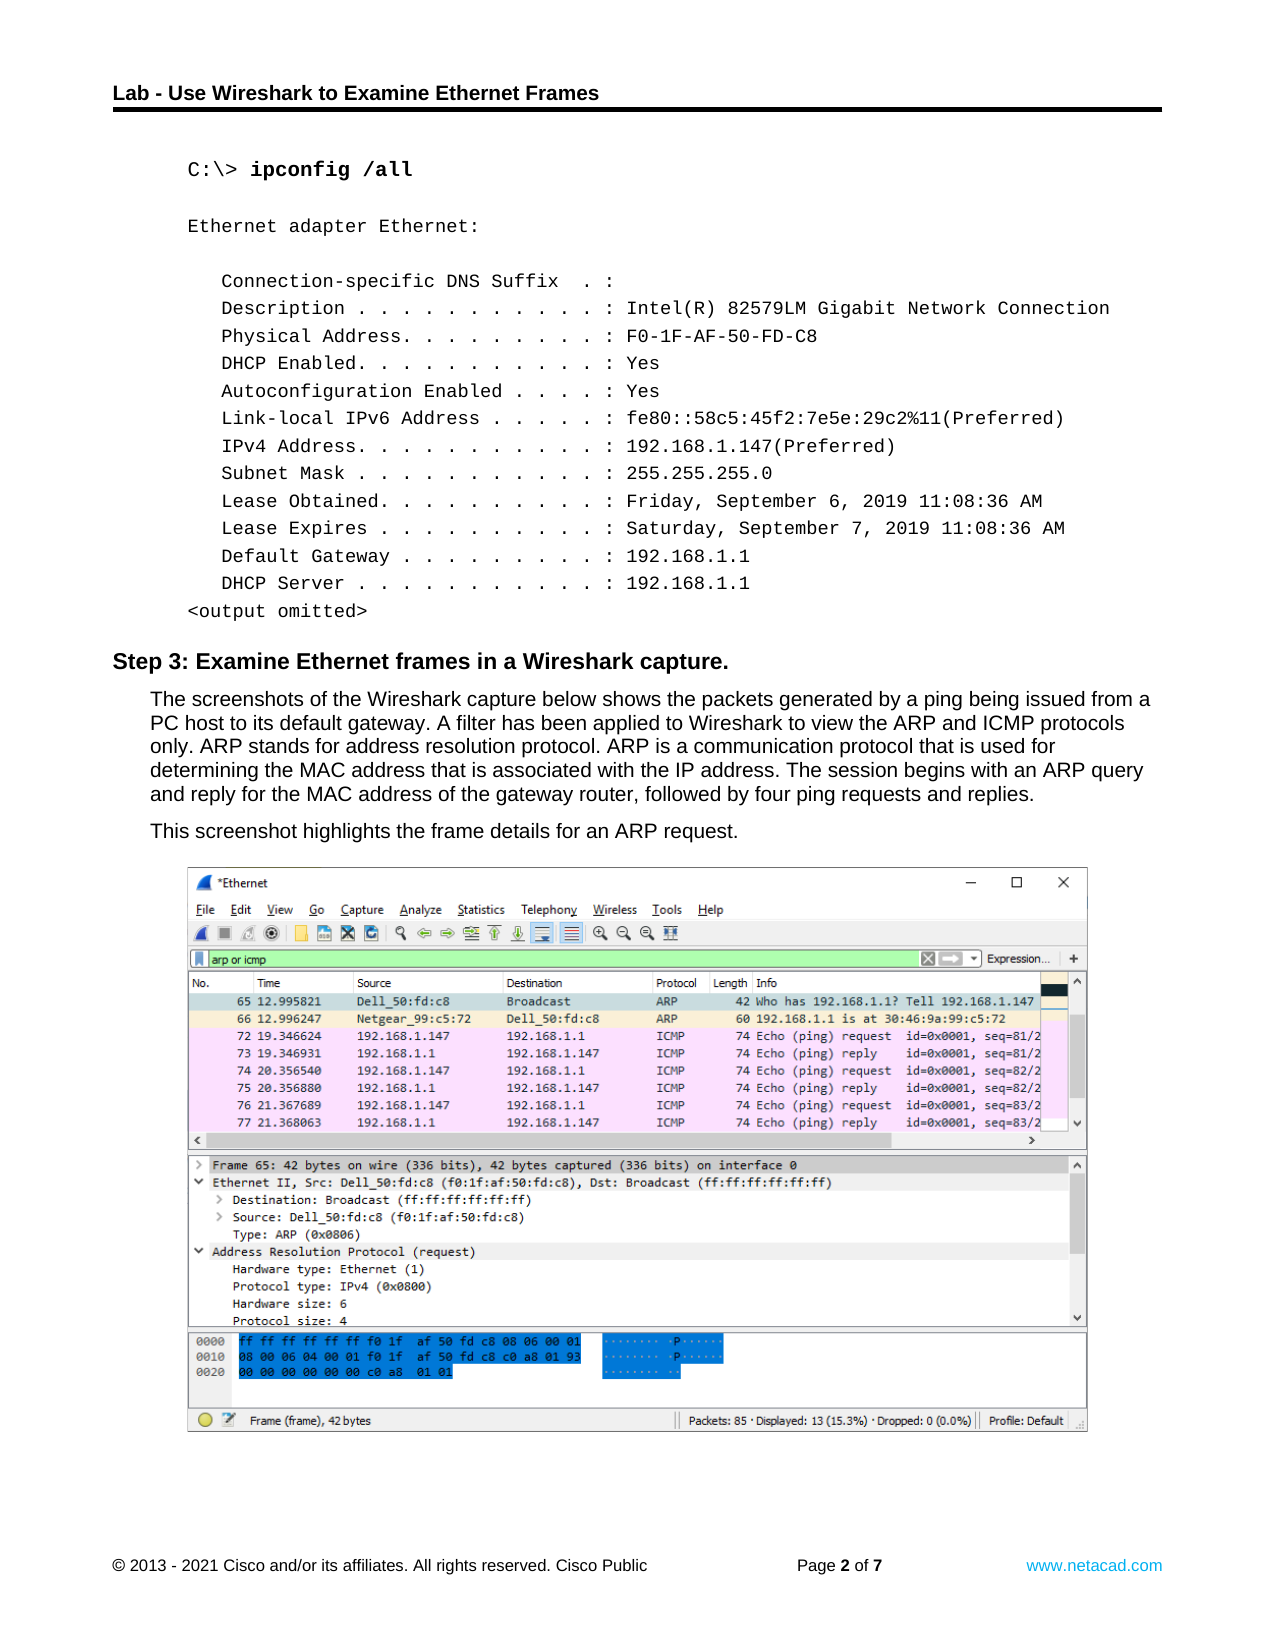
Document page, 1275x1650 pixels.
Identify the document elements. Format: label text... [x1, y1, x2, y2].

text Ethernet adapter Ethernet: [187, 216, 1162, 238]
text Lease Expires . . . . . . . . . . : Saturday, September 7, 2019 11:08:36 AM [187, 519, 1162, 540]
text Link-local IPv6 Address . . . . . : fe80::58c5:45f2:7e5e:29c2%11(Preferred) [187, 409, 1162, 430]
text Connection-specific DNS Suffix . : [187, 271, 1162, 293]
text Physical Address. . . . . . . . . : F0-1F-AF-50-FD-C8 [187, 326, 1162, 348]
text <output omitted> [187, 601, 1162, 623]
text Description . . . . . . . . . . . : Intel(R) 82579LM Gigabit Network Connection [187, 299, 1162, 320]
text DHCP Server . . . . . . . . . . . : 192.168.1.1 [187, 574, 1162, 595]
text C:\> ipconfig /all [187, 159, 1162, 183]
subtitle Examine Ethernet frames in a Wireshark capture. [112, 648, 1162, 674]
text IPv4 Address. . . . . . . . . . . : 192.168.1.147(Preferred) [187, 436, 1162, 458]
text The screenshots of the Wireshark capture below shows the packets generated by a ping being issued from a PC host to its default gateway. A filter has been applied to Wireshark to view the ARP and ICMP protocols only. ARP stands for address resolution protocol. ARP is a communication protocol that is used for determining the MAC address that is associated with the IP address. The session begins with an ARP query and reply for the MAC address of the gateway router, followed by four ping requests and replies. [150, 686, 1162, 806]
text Subnet Mask . . . . . . . . . . . : 255.255.255.0 [187, 464, 1162, 485]
picture [187, 867, 1088, 1432]
text Autoconfiguration Enabled . . . . : Yes [187, 381, 1162, 403]
text Default Gateway . . . . . . . . . : 192.168.1.1 [187, 546, 1162, 568]
text This screenshot highlights the frame details for an ARP request. [150, 819, 1162, 843]
text Lease Obtained. . . . . . . . . . : Friday, September 6, 2019 11:08:36 AM [187, 491, 1162, 513]
text DHCP Enabled. . . . . . . . . . . : Yes [187, 354, 1162, 375]
